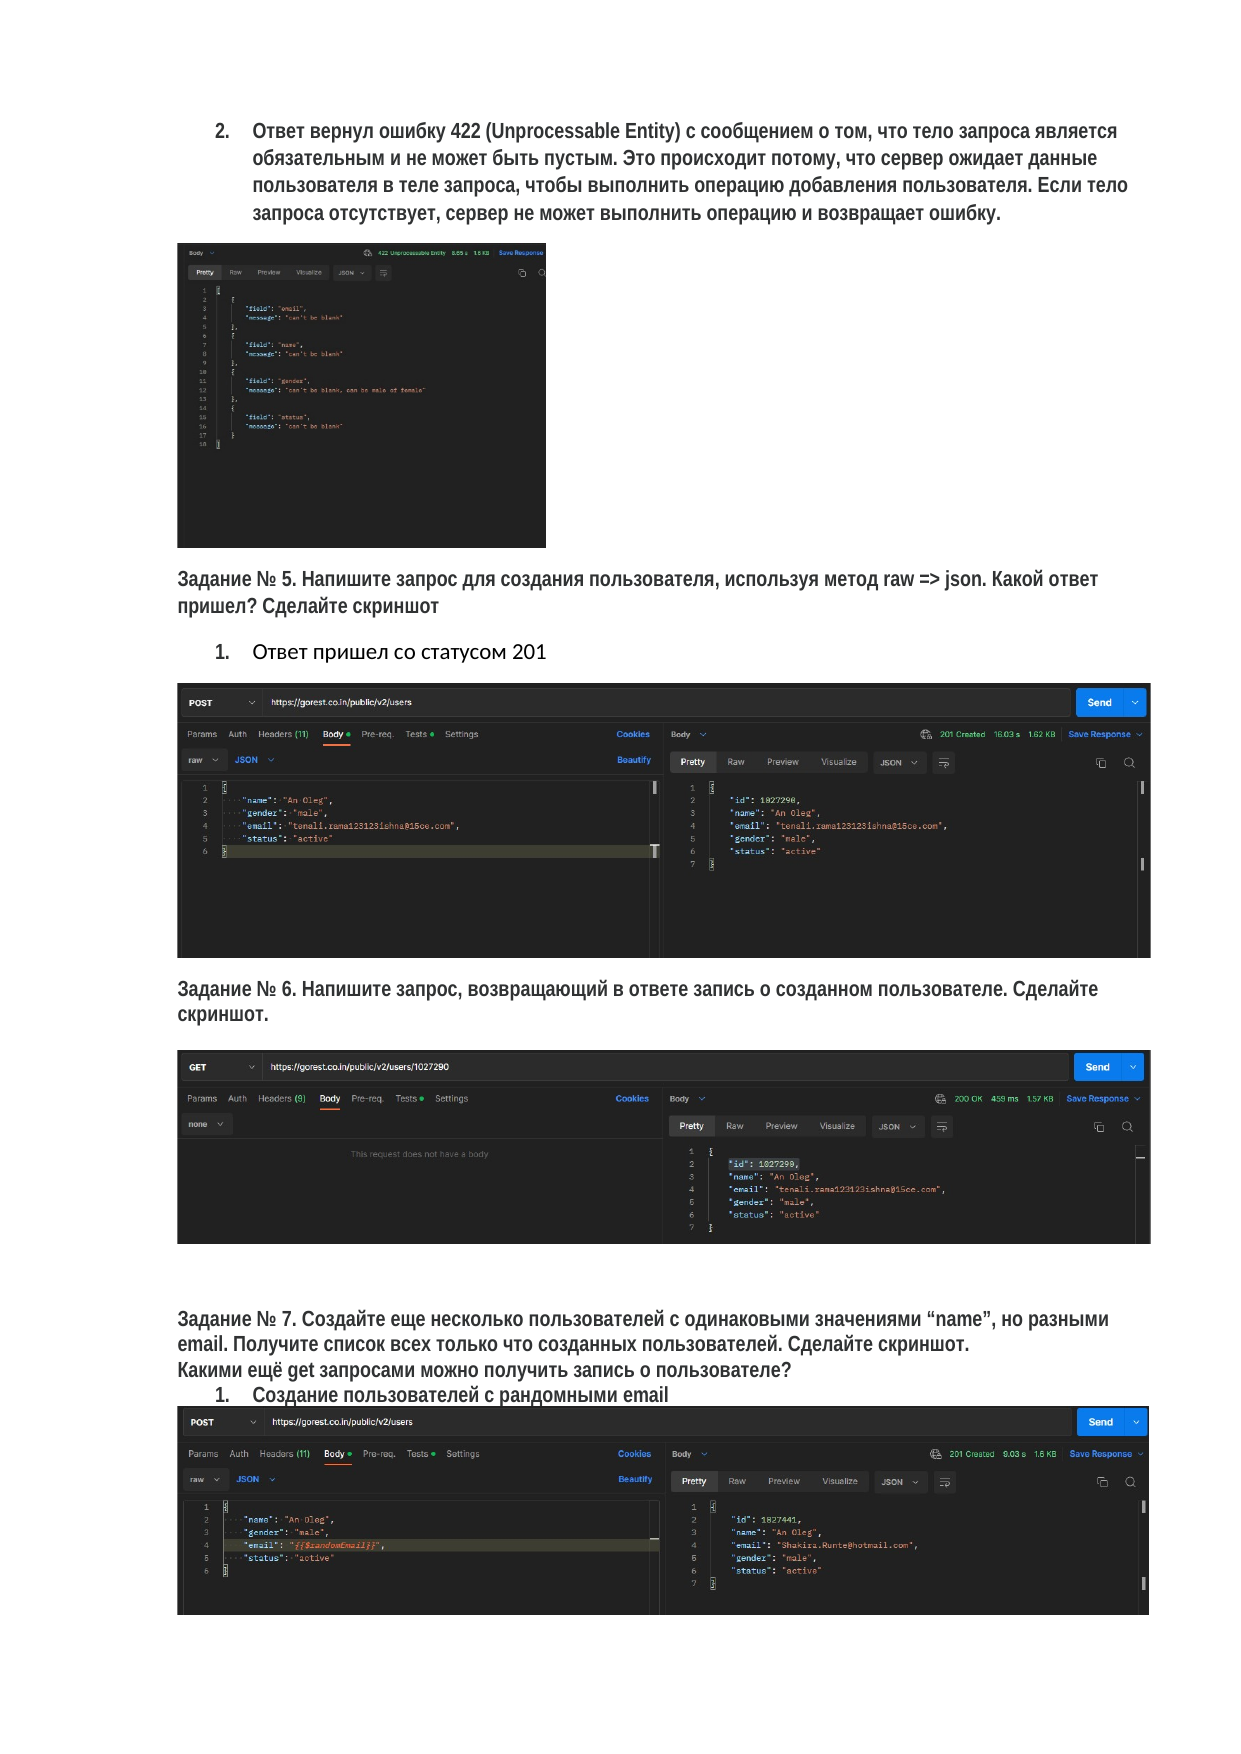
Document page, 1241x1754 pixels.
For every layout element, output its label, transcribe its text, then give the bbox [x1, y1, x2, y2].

list Создание пользователей с рандомными email [215, 1382, 1152, 1407]
text Задание № 7. Создайте еще несколько пользователей с одинаковыми значениями “name”, но разными email. Получите список всех только что созданных пользователей. Сделайте скриншот. Какими ещё get запросами можно получить запись о пользователе? [177, 1306, 1152, 1382]
text Задание № 6. Напишите запрос, возвращающий в ответе запись о созданном пользователе. Сделайте скриншот. [177, 976, 1152, 1026]
picture [177, 243, 546, 548]
list Ответ пришел со статусом 201 [215, 637, 1152, 665]
picture [177, 1406, 1149, 1615]
text Задание № 5. Напишите запрос для создания пользователя, используя метод raw => json. Какой ответ пришел? Сделайте скриншот [177, 566, 1152, 618]
list Ответ вернул ошибку 422 (Unprocessable Entity) с сообщением о том, что тело запроса является обязательным и не может быть пустым. Это происходит потому, что сервер ожидает данные пользователя в теле запроса, чтобы выполнить операцию добавления пользователя. Если тело запроса отсутствует, сервер не может выполнить операцию и возвращает ошибку. [215, 118, 1152, 224]
picture [177, 683, 1151, 958]
picture [177, 1050, 1151, 1244]
